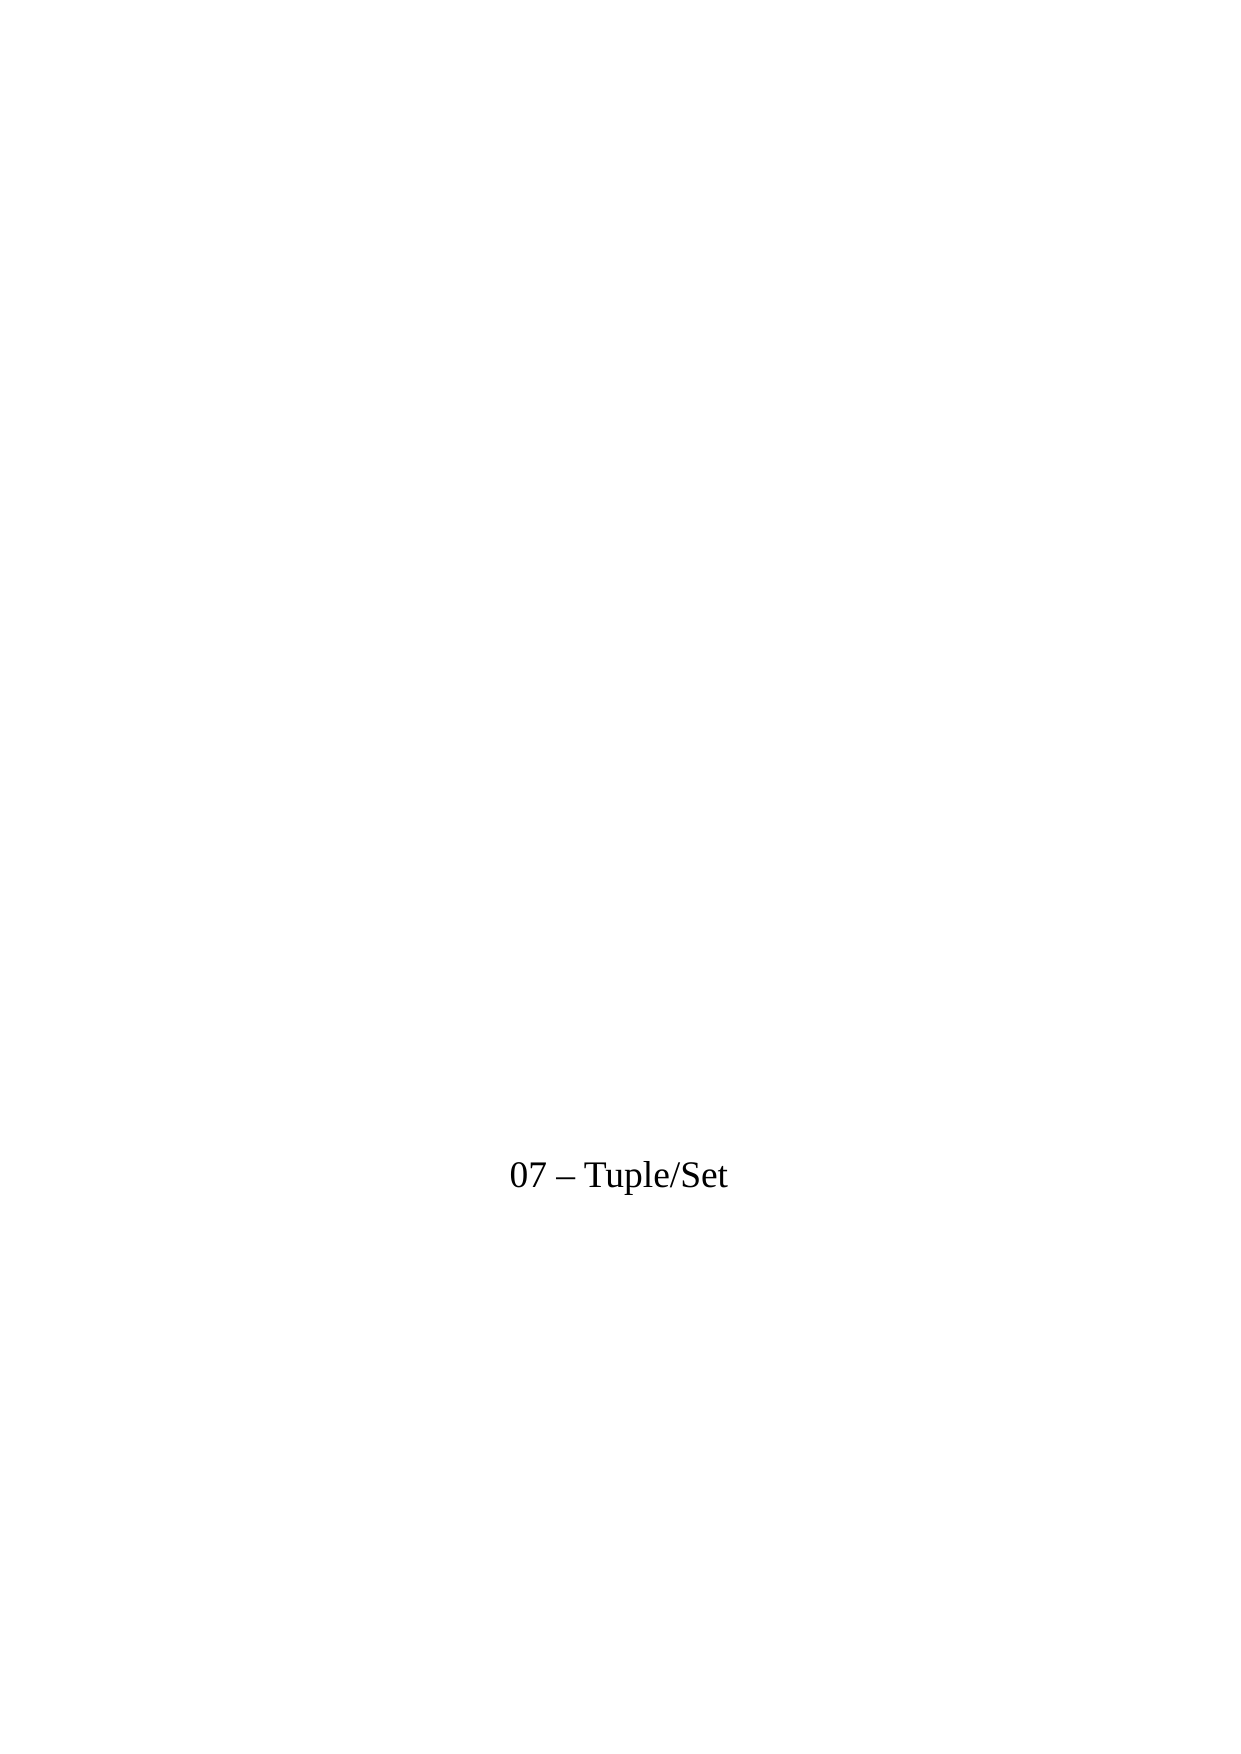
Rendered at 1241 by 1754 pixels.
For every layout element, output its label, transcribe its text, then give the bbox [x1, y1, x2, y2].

subtitle 07 – Tuple/Set [150, 1153, 728, 1196]
